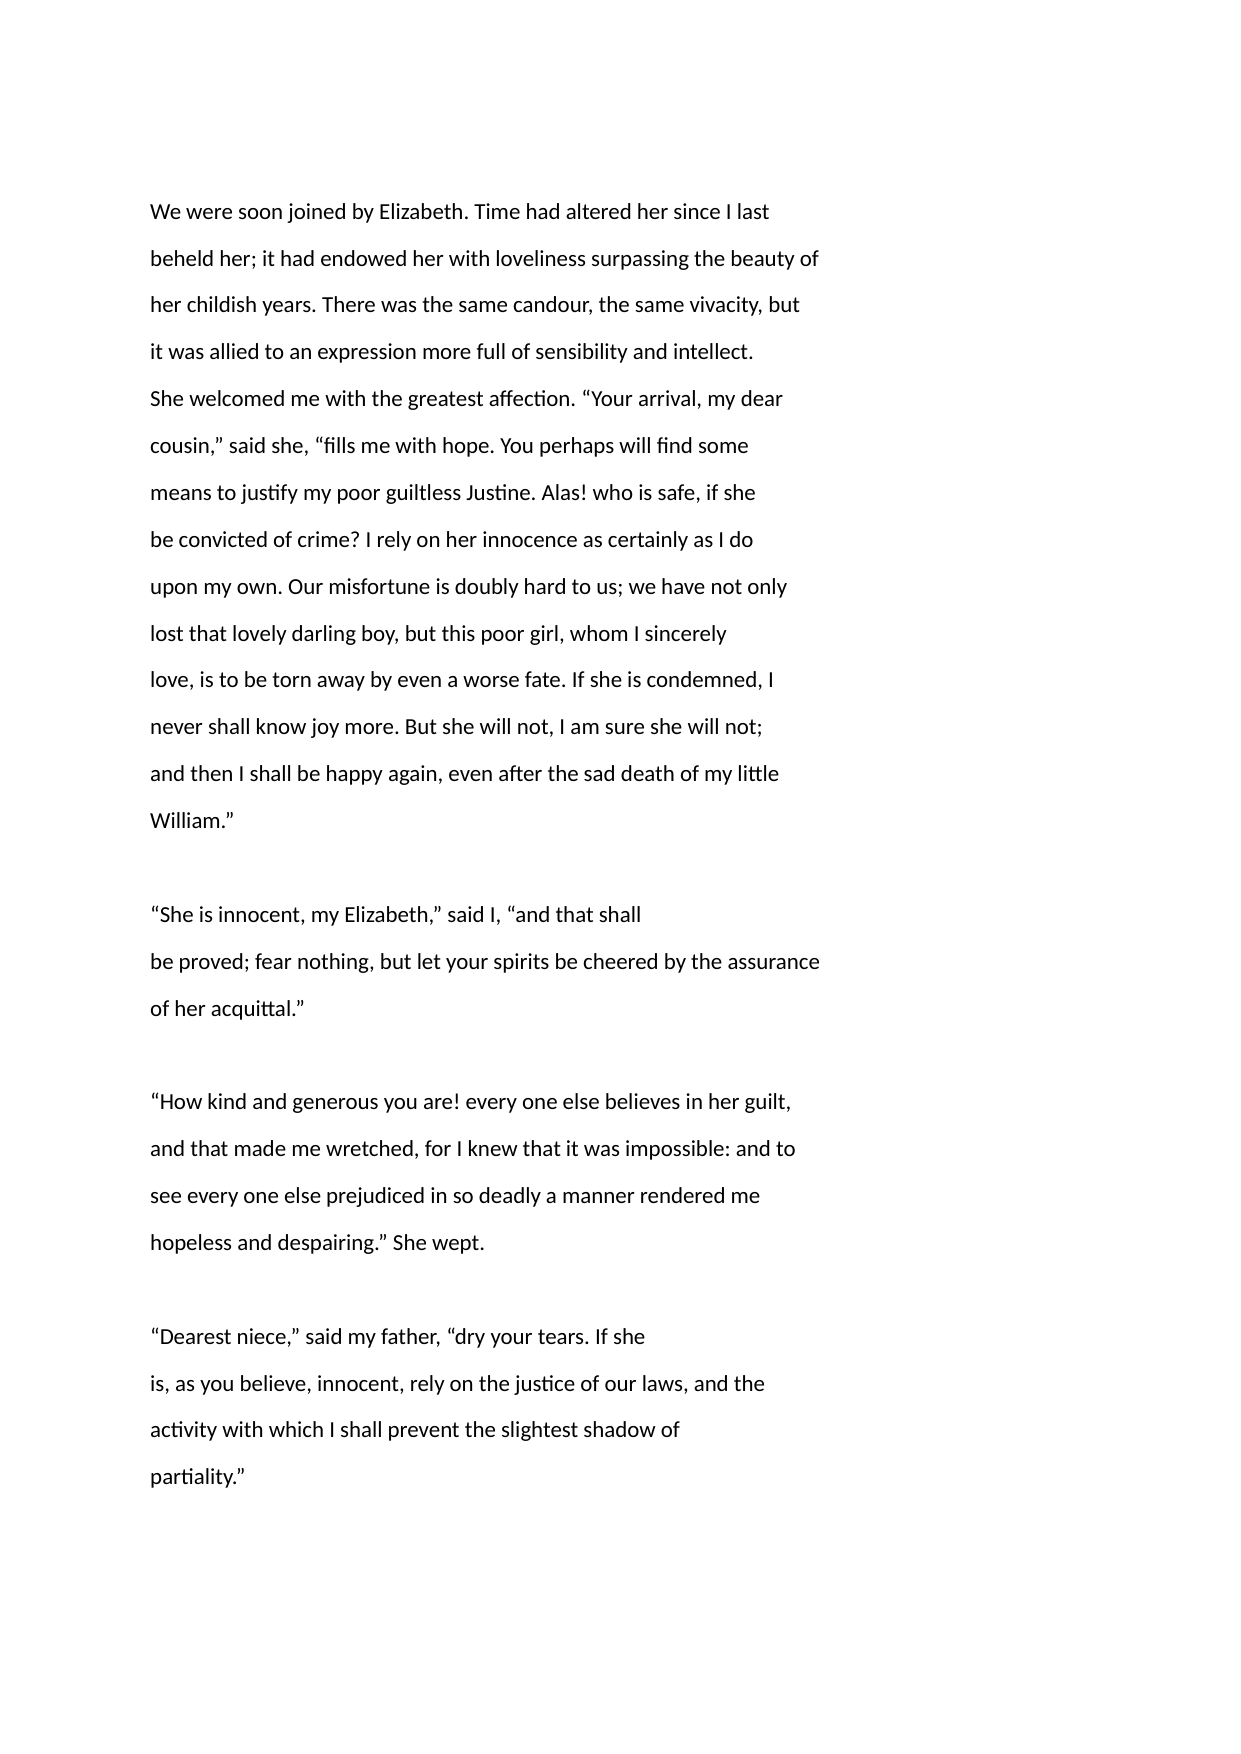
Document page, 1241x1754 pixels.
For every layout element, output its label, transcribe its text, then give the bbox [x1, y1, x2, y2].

text be proved; fear nothing, but let your spirits be cheered by the assurance [150, 947, 1090, 975]
text of her acquittal.” [150, 994, 1090, 1022]
text “She is innocent, my Elizabeth,” said I, “and that shall [150, 900, 1090, 928]
text be convicted of crime? I rely on her innocence as certainly as I do [150, 525, 1090, 553]
text means to justify my poor guiltless Justine. Alas! who is safe, if she [150, 478, 1090, 506]
text William.” [150, 806, 1090, 834]
text beheld her; it had endowed her with loveliness surpassing the beauty of [150, 244, 1090, 272]
text her childish years. There was the same candour, the same vivacity, but [150, 291, 1090, 319]
text activity with which I shall prevent the slightest shadow of [150, 1416, 1090, 1444]
text “Dearest niece,” said my father, “dry your tears. If she [150, 1322, 1090, 1350]
text cousin,” said she, “fills me with hope. You perhaps will find some [150, 431, 1090, 459]
text upon my own. Our misfortune is doubly hard to us; we have not only [150, 572, 1090, 600]
text love, is to be torn away by even a worse fate. If she is condemned, I [150, 666, 1090, 694]
text and then I shall be happy again, even after the sad death of my little [150, 759, 1090, 787]
text hopeless and despairing.” She wept. [150, 1228, 1090, 1256]
text never shall know joy more. But she will not, I am sure she will not; [150, 712, 1090, 741]
text see every one else prejudiced in so deadly a manner rendered me [150, 1181, 1090, 1209]
text “How kind and generous you are! every one else believes in her guilt, [150, 1087, 1090, 1116]
text is, as you believe, innocent, rely on the justice of our laws, and the [150, 1369, 1090, 1397]
text and that made me wretched, for I knew that it was impossible: and to [150, 1134, 1090, 1162]
text partiality.” [150, 1462, 1090, 1491]
text She welcomed me with the greatest affection. “Your arrival, my dear [150, 384, 1090, 412]
text it was allied to an expression more full of sensibility and intellect. [150, 337, 1090, 366]
text We were soon joined by Elizabeth. Time had altered her since I last [150, 197, 1090, 225]
text lost that lovely darling boy, but this poor girl, whom I sincerely [150, 619, 1090, 647]
